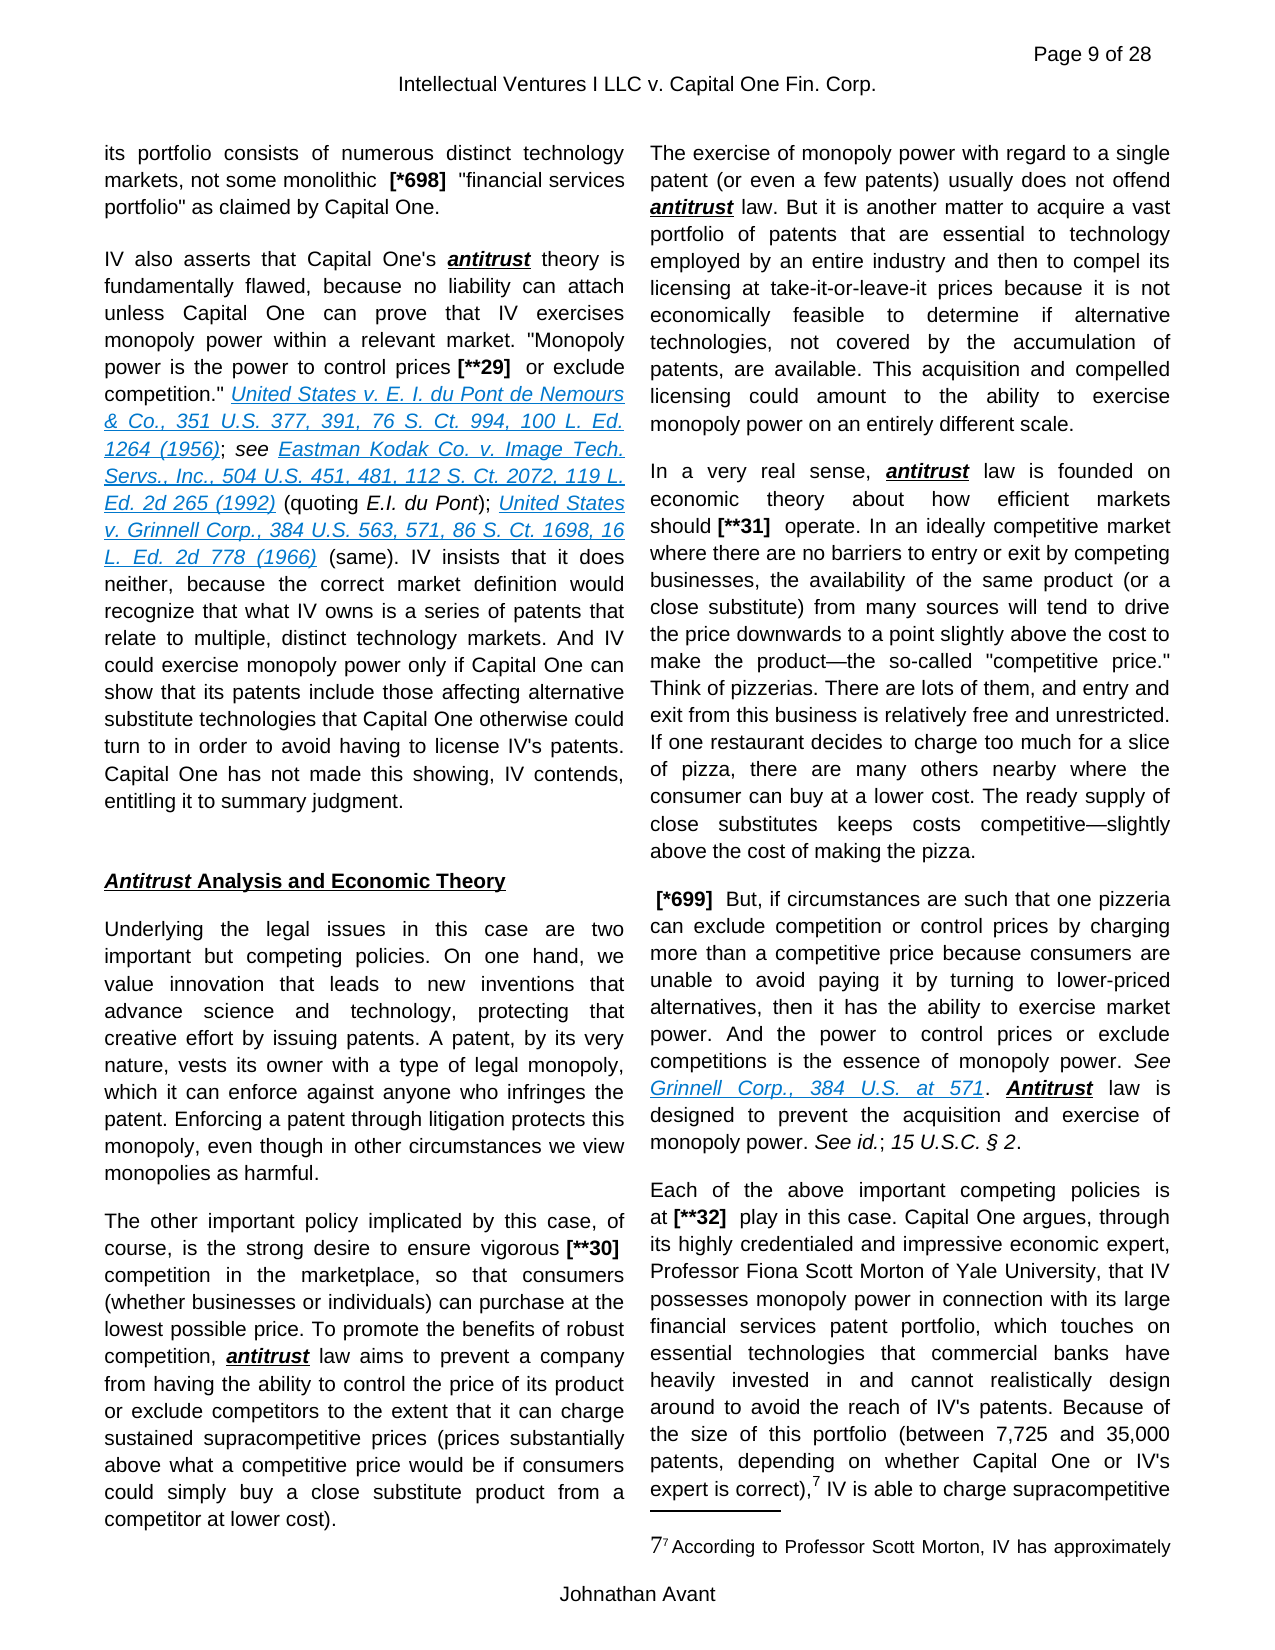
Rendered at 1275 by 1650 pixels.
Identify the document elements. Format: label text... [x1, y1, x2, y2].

text IV also asserts that Capital One's antitrust theory is fundamentally flawed, because no liability can attach unless Capital One can prove that IV exercises monopoly power within a relevant market. "Monopoly power is the power to control prices [**29] or exclude competition." United States v. E. I. du Pont de Nemours & Co., 351 U.S. 377, 391, 76 S. Ct. 994, 100 L. Ed. 1264 (1956); see Eastman Kodak Co. v. Image Tech. Servs., Inc., 504 U.S. 451, 481, 112 S. Ct. 2072, 119 L. Ed. 2d 265 (1992) (quoting E.I. du Pont); United States v. Grinnell Corp., 384 U.S. 563, 571, 86 S. Ct. 1698, 16 L. Ed. 2d 778 (1966) (same). IV insists that it does neither, because the correct market definition would recognize that what IV owns is a series of patents that relate to multiple, distinct technology markets. And IV could exercise monopoly power only if Capital One can show that its patents include those affecting alternative substitute technologies that Capital One otherwise could turn to in order to avoid having to license IV's patents. Capital One has not made this showing, IV contends, entitling it to summary judgment. [104, 244, 625, 484]
text In a very real sense, antitrust law is founded on economic theory about how efficient markets should [**31] operate. In an ideally competitive market where there are no barriers to entry or exit by competing businesses, the availability of the same product (or a close substitute) from many sources will tend to drive the price downwards to a point slightly above the cost to make the product—the so-called "competitive price." Think of pizzerias. There are lots of them, and entry and exit from this business is relatively free and unrestricted. If one restaurant decides to charge too much for a slice of pizza, there are many others nearby where the consumer can buy at a lower cost. The ready supply of close substitutes keeps costs competitive—slightly above the cost of making the pizza. [650, 456, 1171, 862]
text [*699] But, if circumstances are such that one pizzeria can exclude competition or control prices by charging more than a competitive price because consumers are unable to avoid paying it by turning to lower-priced alternatives, then it has the ability to exercise market power. And the power to control prices or exclude competitions is the essence of monopoly power. See Grinnell Corp., 384 U.S. at 571. Antitrust law is designed to prevent the acquisition and exercise of monopoly power. See id.; 15 U.S.C. § 2. [650, 883, 1171, 1154]
text IV also asserts that Capital One's antitrust theory is fundamentally flawed, because no liability can attach unless Capital One can prove that IV exercises monopoly power within a relevant market. "Monopoly power is the power to control prices [**29] or exclude competition." United States v. E. I. du Pont de Nemours & Co., 351 U.S. 377, 391, 76 S. Ct. 994, 100 L. Ed. 1264 (1956); see Eastman Kodak Co. v. Image Tech. Servs., Inc., 504 U.S. 451, 481, 112 S. Ct. 2072, 119 L. Ed. 2d 265 (1992) (quoting E.I. du Pont); United States v. Grinnell Corp., 384 U.S. 563, 571, 86 S. Ct. 1698, 16 L. Ed. 2d 778 (1966) (same). IV insists that it does neither, because the correct market definition would recognize that what IV owns is a series of patents that relate to multiple, distinct technology markets. And IV could exercise monopoly power only if Capital One can show that its patents include those affecting alternative substitute technologies that Capital One otherwise could turn to in order to avoid having to license IV's patents. Capital One has not made this showing, IV contends, entitling it to summary judgment. [104, 540, 625, 812]
text The other important policy implicated by this case, of course, is the strong desire to ensure vigorous [**30] competition in the marketplace, so that consumers (whether businesses or individuals) can purchase at the lowest possible price. To promote the benefits of robust competition, antitrust law aims to prevent a company from having the ability to control the price of its product or exclude competitors to the extent that it can charge sustained supracompetitive prices (prices substantially above what a competitive price would be if consumers could simply buy a close substitute product from a competitor at lower cost). [104, 1206, 625, 1531]
text Underlying the legal issues in this case are two important but competing policies. On one hand, we value innovation that leads to new inventions that advance science and technology, protecting that creative effort by issuing patents. A patent, by its very nature, vests its owner with a type of legal monopoly, which it can enforce against anyone who infringes the patent. Enforcing a patent through litigation protects this monopoly, even though in other circumstances we view monopolies as harmful. [104, 914, 625, 1185]
text Antitrust Analysis and Economic Theory [104, 837, 625, 893]
text The exercise of monopoly power with regard to a single patent (or even a few patents) usually does not offend antitrust law. But it is another matter to acquire a vast portfolio of patents that are essential to technology employed by an entire industry and then to compel its licensing at take-it-or-leave-it prices because it is not economically feasible to determine if alternative technologies, not covered by the accumulation of patents, are available. This acquisition and compelled licensing could amount to the ability to exercise monopoly power on an entirely different scale. [650, 137, 1171, 435]
